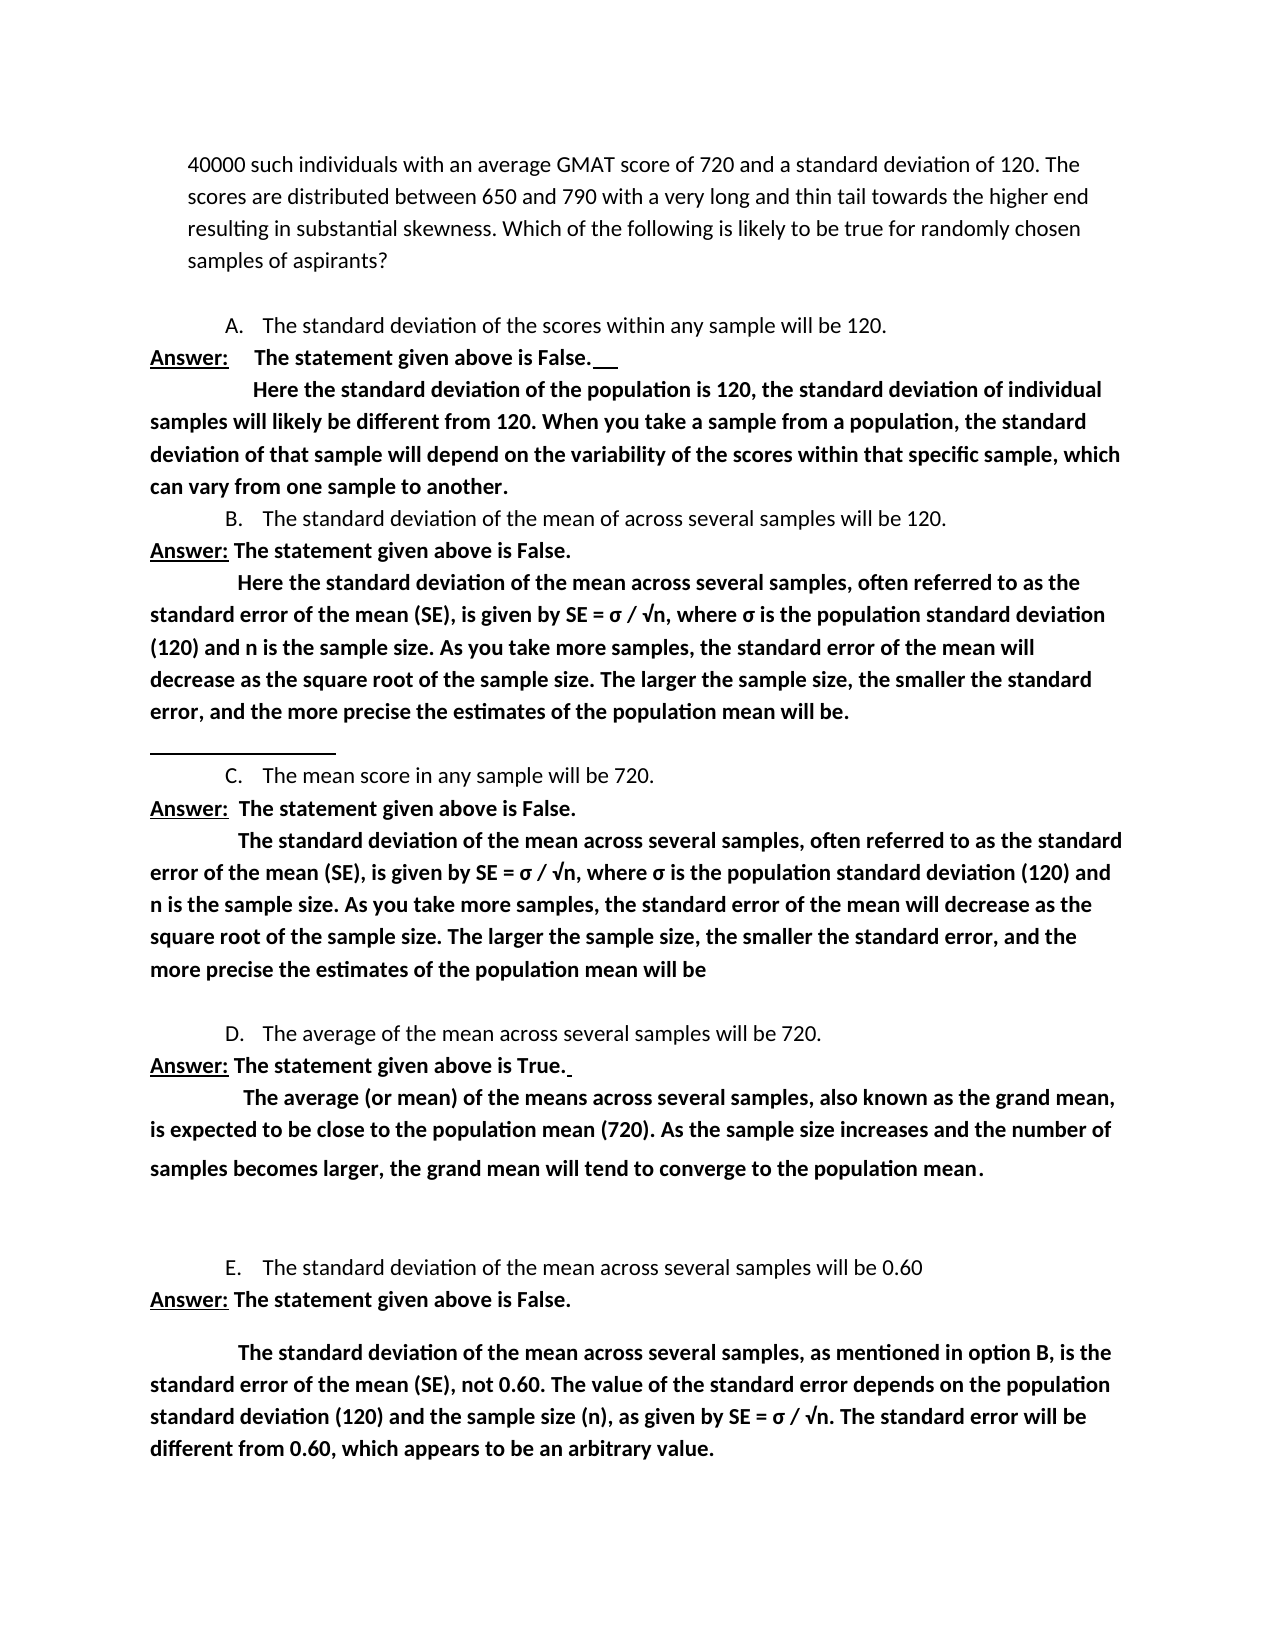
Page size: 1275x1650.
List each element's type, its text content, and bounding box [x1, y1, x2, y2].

list The standard deviation of the mean across several samples will be 0.60 [225, 1253, 1125, 1281]
text Answer: The statement given above is False. [150, 794, 1125, 822]
list The average of the mean across several samples will be 720. [225, 1019, 1125, 1047]
text The average (or mean) of the means across several samples, also known as the grand mean, is expected to be close to the population mean (720). As the sample size increases and the number of samples becomes larger, the grand mean will tend to converge to the population mean. [150, 1083, 1125, 1183]
text Here the standard deviation of the population is 120, the standard deviation of individual samples will likely be different from 120. When you take a sample from a population, the standard deviation of that sample will depend on the variability of the scores within that specific sample, which can vary from one sample to another. [150, 375, 1125, 500]
text Here the standard deviation of the mean across several samples, often referred to as the standard error of the mean (SE), is given by SE = σ / √n, where σ is the population standard deviation (120) and n is the sample size. As you take more samples, the standard error of the mean will decrease as the square root of the sample size. The larger the sample size, the smaller the standard error, and the more precise the estimates of the population mean will be. [150, 568, 1125, 725]
text Answer: The statement given above is False. [150, 536, 1125, 564]
text Answer: The statement given above is False. [150, 343, 1125, 371]
text The standard deviation of the mean across several samples, often referred to as the standard error of the mean (SE), is given by SE = σ / √n, where σ is the population standard deviation (120) and n is the sample size. As you take more samples, the standard error of the mean will decrease as the square root of the sample size. The larger the sample size, the smaller the standard error, and the more precise the estimates of the population mean will be [150, 826, 1125, 983]
text Answer: The statement given above is True. [150, 1051, 1125, 1079]
list The standard deviation of the mean of across several samples will be 120. [225, 504, 1125, 532]
list The mean score in any sample will be 720. [225, 762, 1125, 789]
list The standard deviation of the scores within any sample will be 120. [225, 311, 1125, 339]
text Answer: The statement given above is False. [150, 1285, 1125, 1313]
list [150, 150, 1125, 274]
text The standard deviation of the mean across several samples, as mentioned in option B, is the standard error of the mean (SE), not 0.60. The value of the standard error depends on the population standard deviation (120) and the sample size (n), as given by SE = σ / √n. The standard error will be different from 0.60, which appears to be an arbitrary value. [150, 1338, 1125, 1462]
